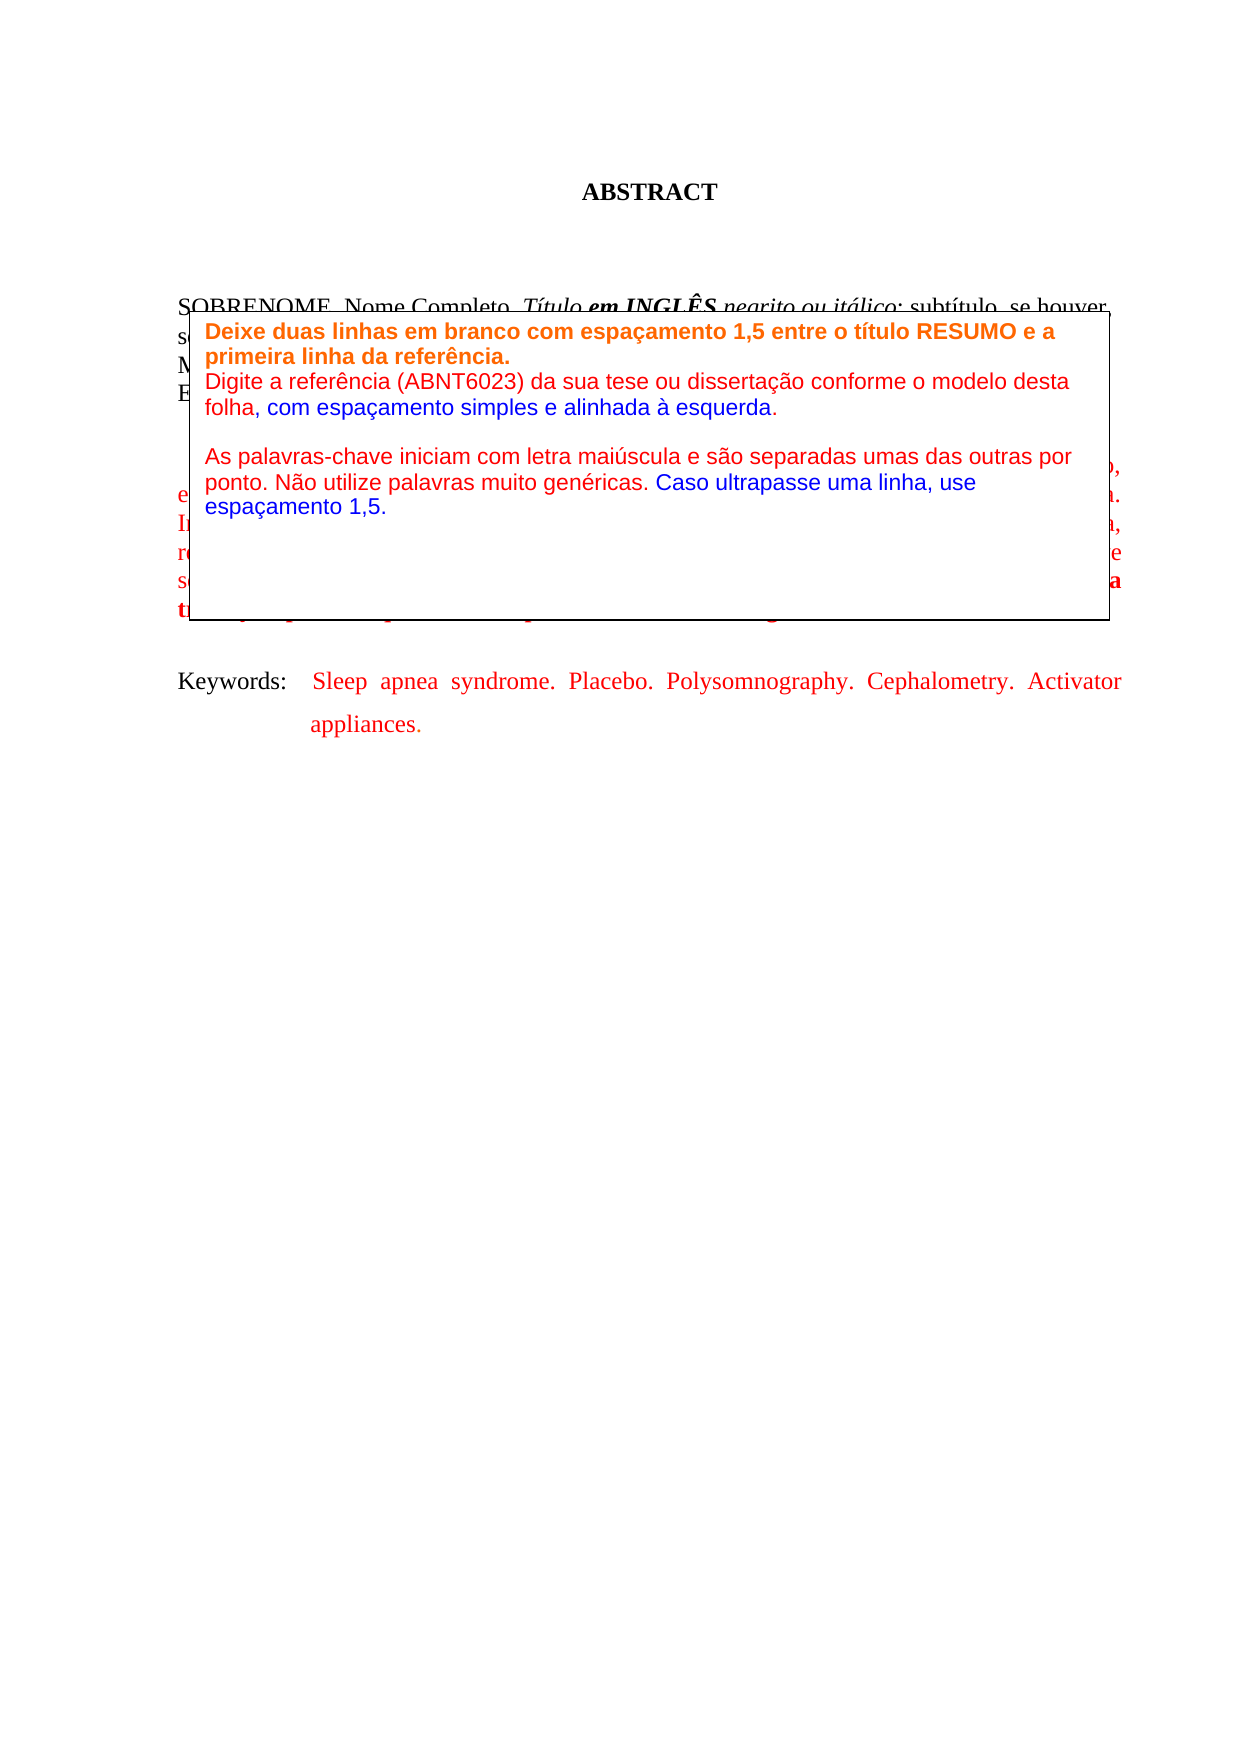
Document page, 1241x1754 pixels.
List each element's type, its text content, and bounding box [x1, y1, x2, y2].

text ABSTRACT [177, 177, 1122, 206]
text Keywords: Sleep apnea syndrome. Placebo. Polysomnography. Cephalometry. Activator appliances. [177, 666, 1122, 738]
text O texto do resumo em língua estrangeira deve ter a tabulação de parágrafo, espaçamento simples e conter de 150 a 500 palavras. Não deverá ultrapassar essa folha. Implica em apresentar os pontos mais relevantes do trabalho (objetivos, metodologia, resultados, conclusões) em um único parágrafo, sem subdividí-lo em tópicos. O verbo deve ser usado na voz ativa e na terceira pessoa do singular. Recomenda-se cuidado com a tradução, pois o arquivo será disponibilizado no Catálogo da Rede Sirius/UERJ. [773, 450, 1122, 623]
text O texto do resumo em língua estrangeira deve ter a tabulação de parágrafo, espaçamento simples e conter de 150 a 500 palavras. Não deverá ultrapassar essa folha. Implica em apresentar os pontos mais relevantes do trabalho (objetivos, metodologia, resultados, conclusões) em um único parágrafo, sem subdividí-lo em tópicos. O verbo deve ser usado na voz ativa e na terceira pessoa do singular. Recomenda-se cuidado com a tradução, pois o arquivo será disponibilizado no Catálogo da Rede Sirius/UERJ. [177, 450, 772, 623]
text SOBRENOME, Nome Completo. Título em INGLÊS negrito ou itálico: subtítulo, se houver, sem destaque, salvo casos de palavras ou expressões que necessitem de itálico. 2015. 121 f. Monografia (Graduação em Engenharia Metalúrgica) – Faculdade de Ciências Exatas e Engenharias, Universidade do Estado do Rio de Janeiro, Rio de Janeiro, 2015. [177, 292, 1122, 407]
